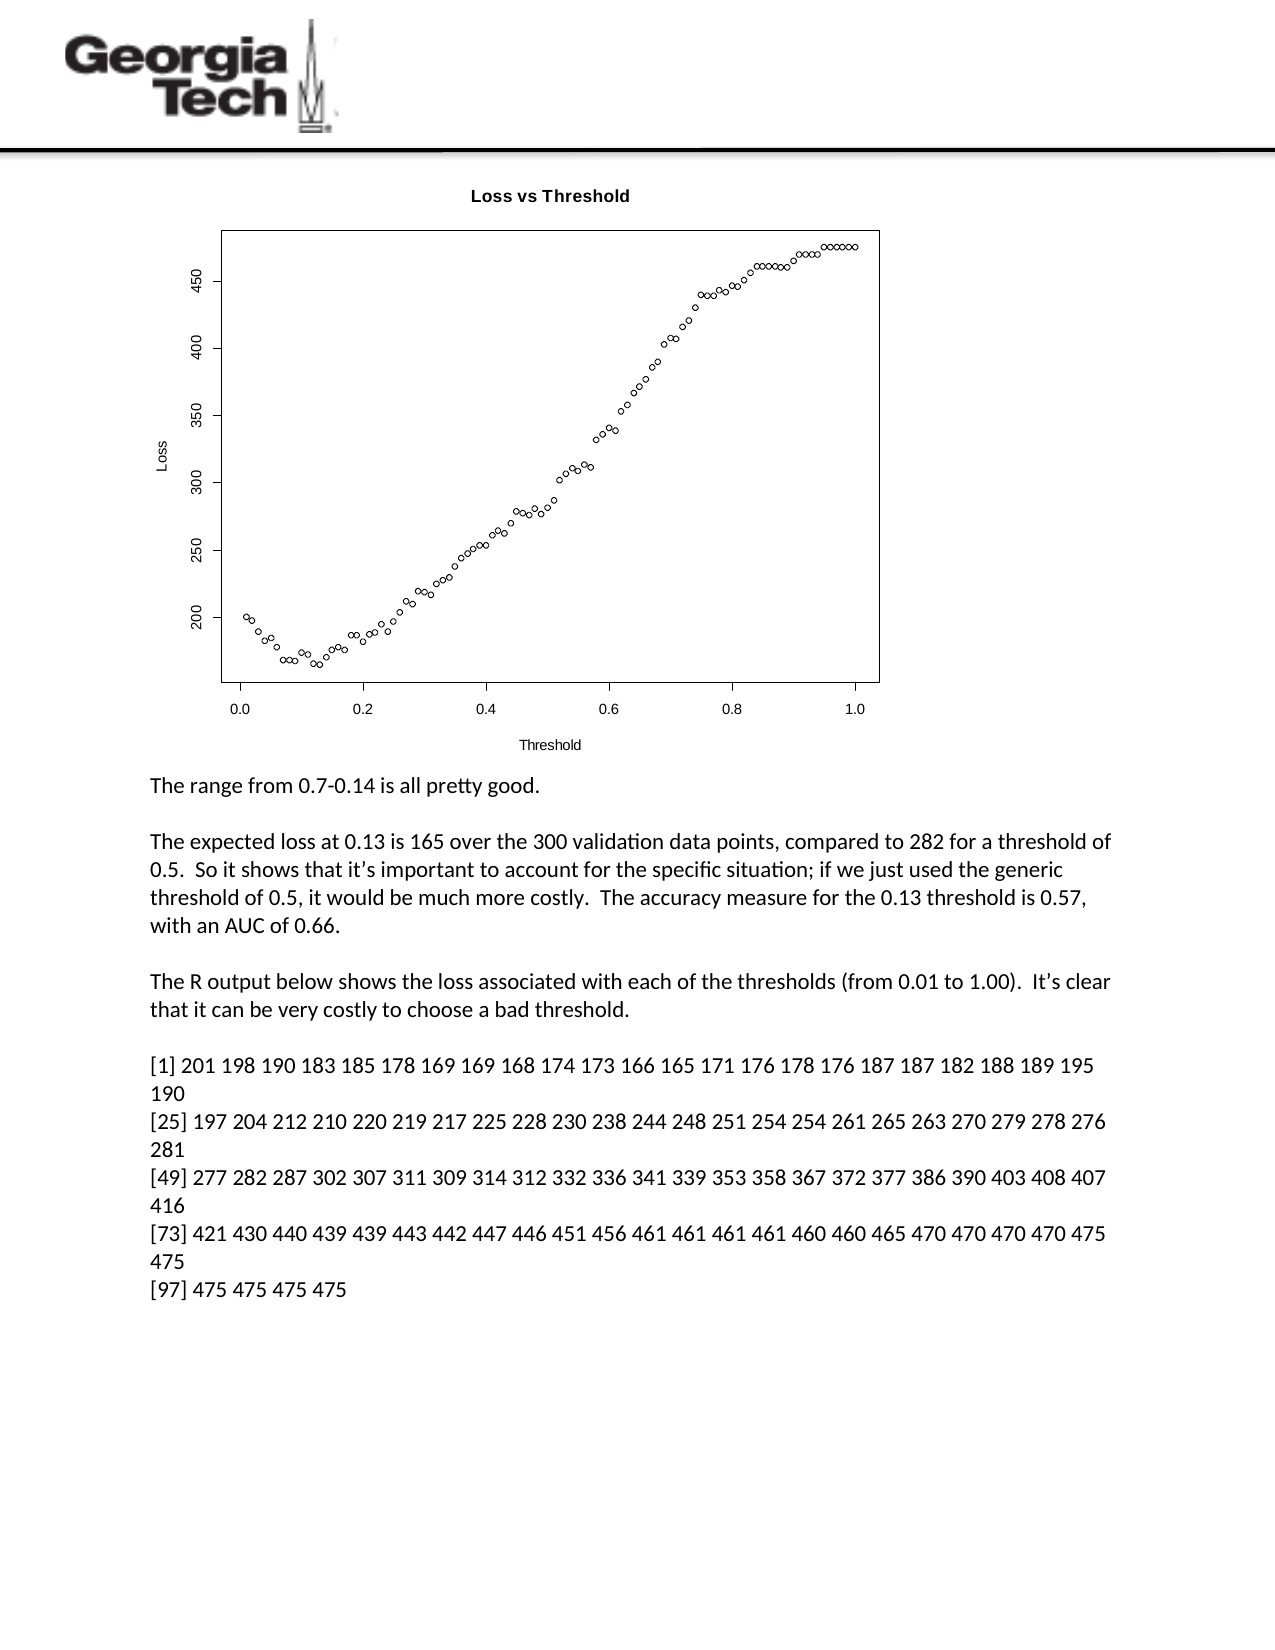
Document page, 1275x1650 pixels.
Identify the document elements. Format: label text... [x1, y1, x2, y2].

subtitle [49] 277 282 287 302 307 311 309 314 312 332 336 341 339 353 358 367 372 377 386 390 403 408 407 416 [150, 1163, 1125, 1219]
subtitle [25] 197 204 212 210 220 219 217 225 228 230 238 244 248 251 254 254 261 265 263 270 279 278 276 281 [150, 1107, 1125, 1163]
subtitle The expected loss at 0.13 is 165 over the 300 validation data points, compared to 282 for a threshold of 0.5. So it shows that it’s important to account for the specific situation; if we just used the generic threshold of 0.5, it would be much more costly. The accuracy measure for the 0.13 threshold is 0.57, with an AUC of 0.66. [150, 827, 1125, 939]
subtitle The R output below shows the loss associated with each of the thresholds (from 0.01 to 1.00). It’s clear that it can be very costly to choose a bad threshold. [150, 967, 1125, 1023]
subtitle [73] 421 430 440 439 439 443 442 447 446 451 456 461 461 461 461 460 460 465 470 470 470 470 475 475 [150, 1219, 1125, 1275]
subtitle The range from 0.7-0.14 is all pretty good. [150, 771, 1125, 799]
picture [65, 19, 339, 133]
subtitle [97] 475 475 475 475 [150, 1275, 1125, 1303]
subtitle [1] 201 198 190 183 185 178 169 169 168 174 173 166 165 171 176 178 176 187 187 182 188 189 195 190 [150, 1051, 1125, 1107]
